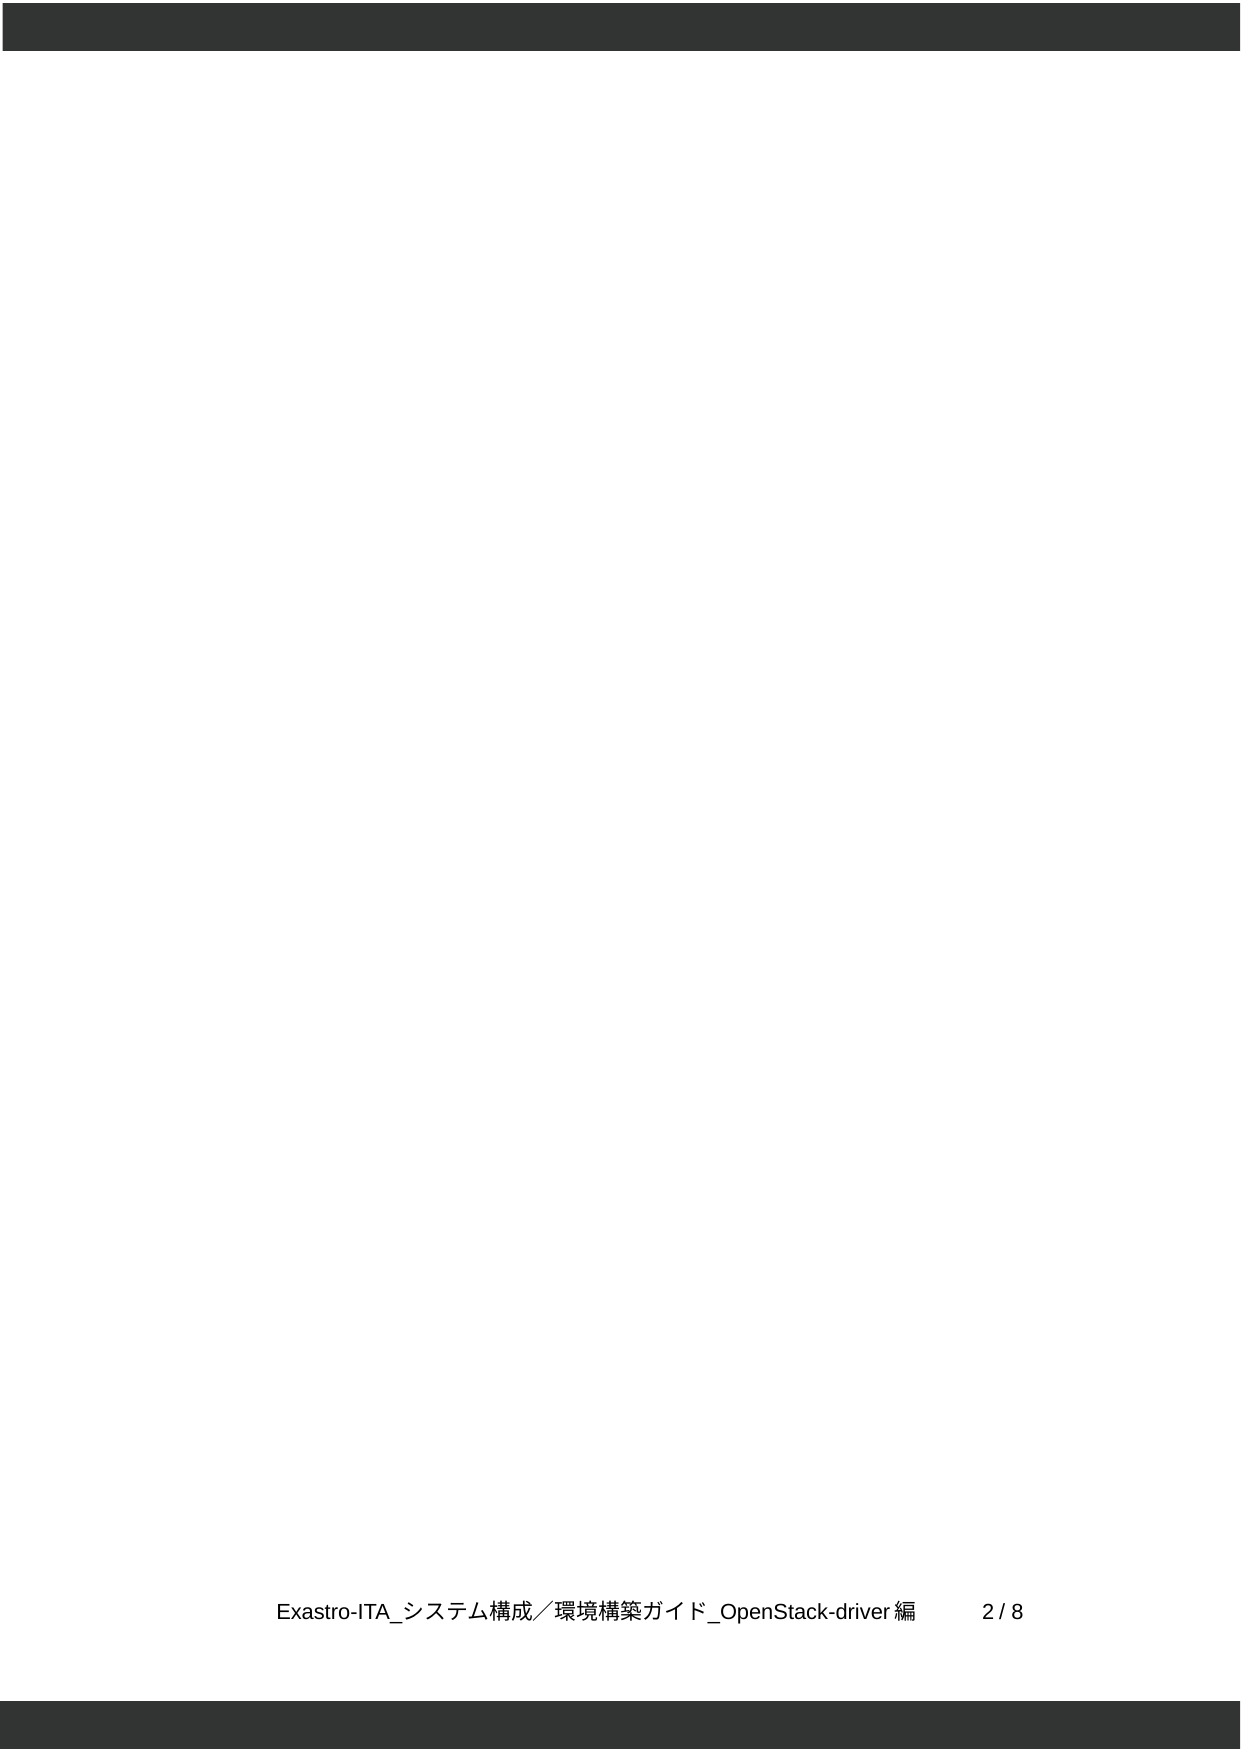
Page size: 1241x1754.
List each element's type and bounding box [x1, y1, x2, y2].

picture [0, 1701, 1241, 1749]
picture [2, 3, 1241, 51]
